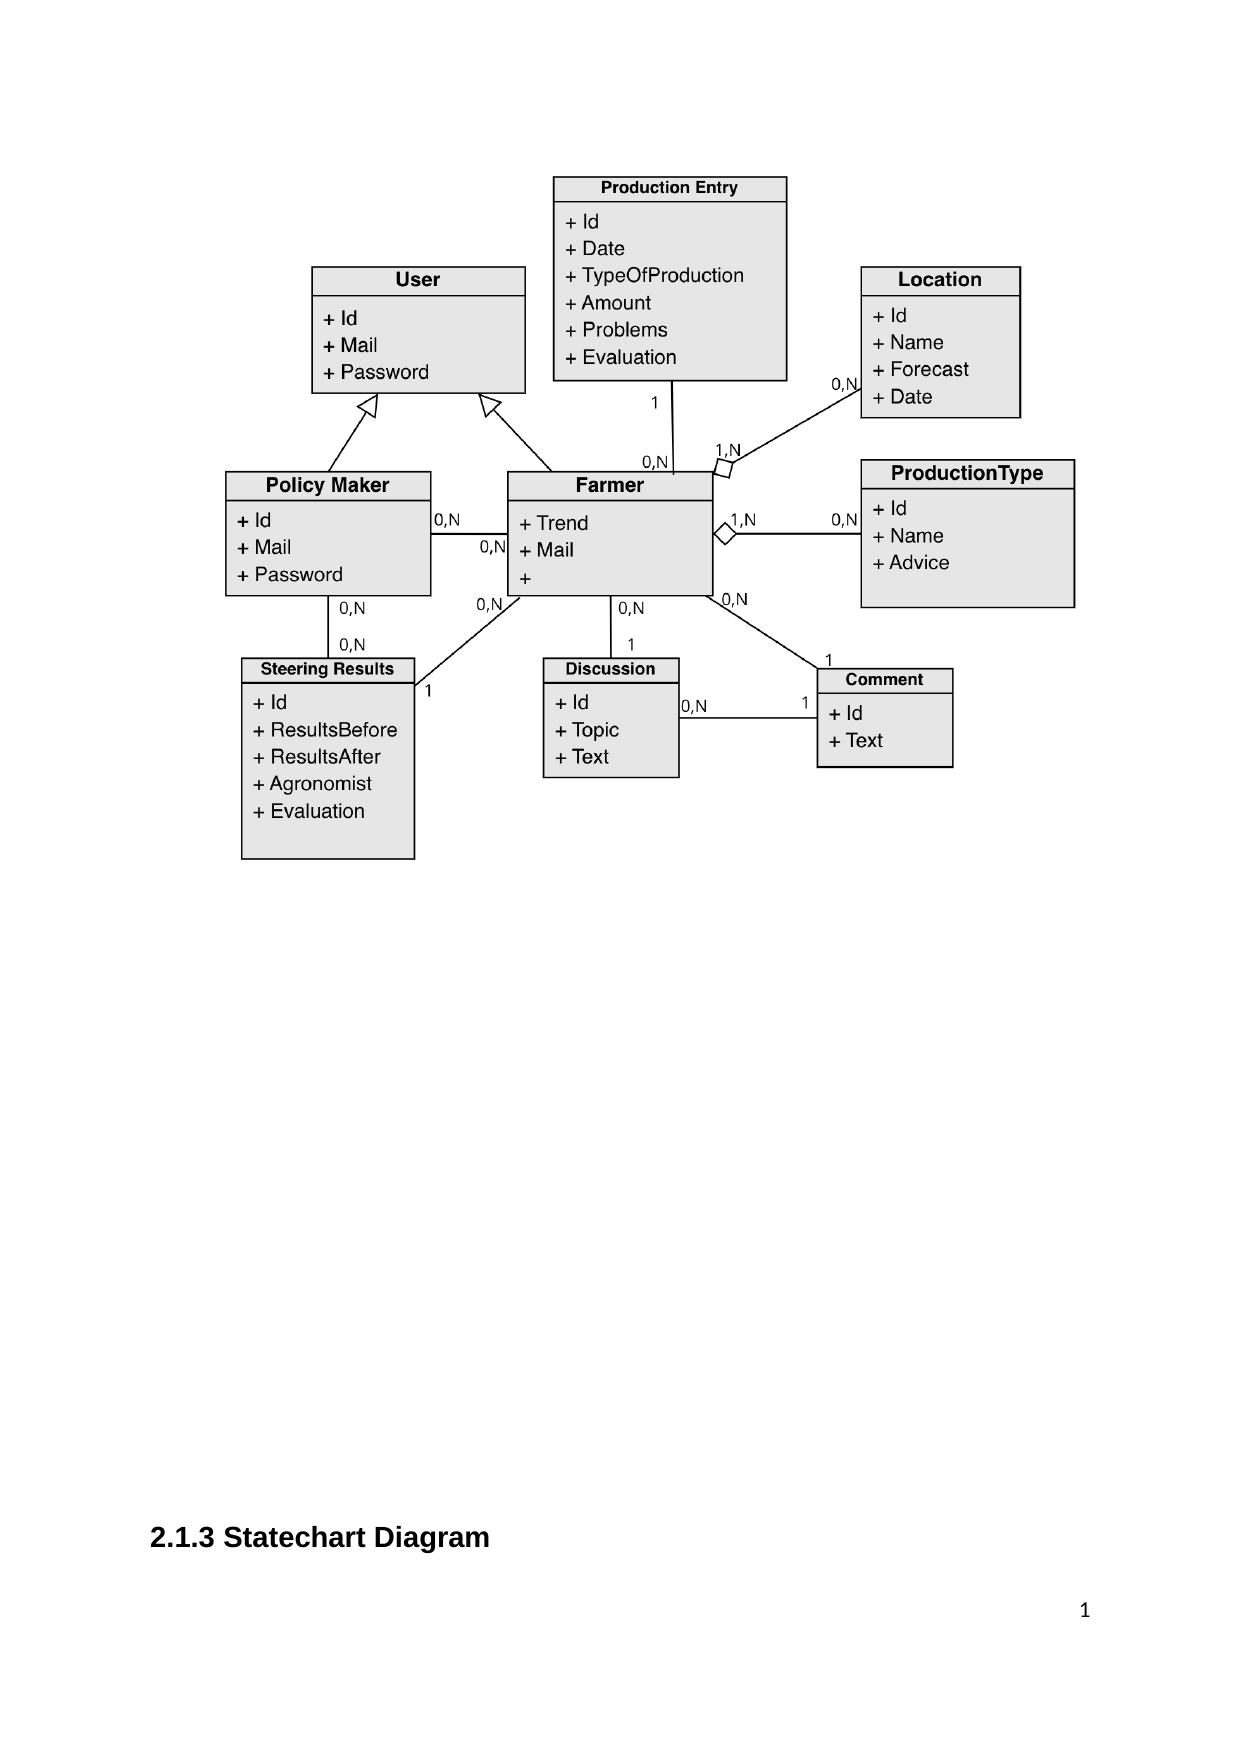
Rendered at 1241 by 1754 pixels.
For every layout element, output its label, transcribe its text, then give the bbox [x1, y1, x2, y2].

text 2.1.3 Statechart Diagram [150, 1520, 1090, 1554]
